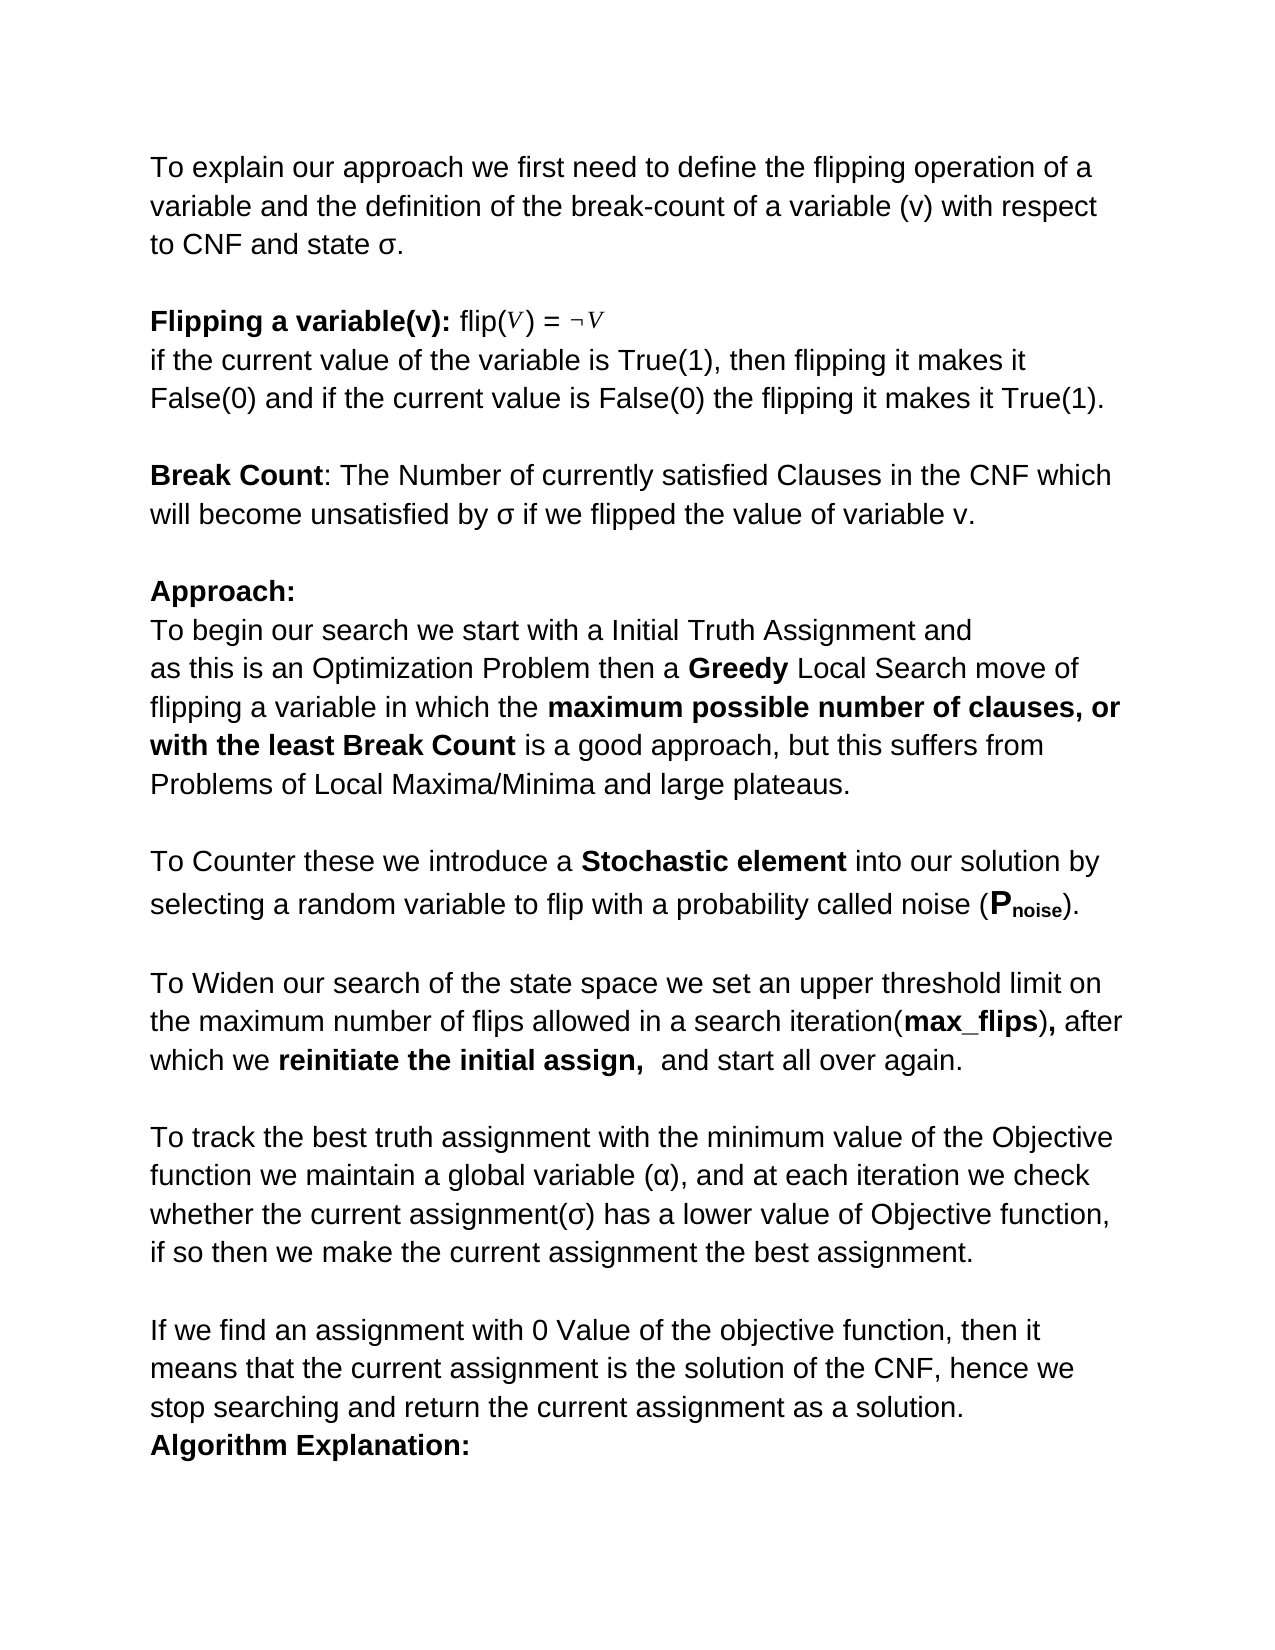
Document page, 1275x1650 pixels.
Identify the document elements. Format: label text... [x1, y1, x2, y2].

text To begin our search we start with a Initial Truth Assignment and [150, 612, 1125, 646]
text as this is an Optimization Problem then a Greedy Local Search move of flipping a variable in which the maximum possible number of clauses, or with the least Break Count is a good approach, but this suffers from Problems of Local Maxima/Minima and large plateaus. [150, 651, 1125, 800]
text Break Count: The Number of currently satisfied Clauses in the CNF which will become unsatisfied by σ if we flipped the value of variable v. [150, 458, 1125, 530]
text To Widen our search of the state space we set an upper threshold limit on the maximum number of flips allowed in a search iteration(max_flips), after which we reinitiate the initial assign, and start all over again. [150, 966, 1125, 1076]
text To Counter these we introduce a Stochastic element into our solution by selecting a random variable to flip with a probability called noise (Pnoise). [150, 844, 1125, 921]
text Flipping a variable(v): flip() = [150, 304, 1125, 338]
text Algorithm Explanation: [150, 1428, 1125, 1462]
text To explain our approach we first need to define the flipping operation of a variable and the definition of the break-count of a variable (v) with respect to CNF and state σ. [150, 150, 1125, 261]
text To track the best truth assignment with the minimum value of the Objective function we maintain a global variable (α), and at each iteration we check whether the current assignment(σ) has a lower value of Objective function, if so then we make the current assignment the best assignment. [150, 1120, 1125, 1269]
text Approach: [150, 574, 1125, 607]
text if the current value of the variable is True(1), then flipping it makes it False(0) and if the current value is False(0) the flipping it makes it True(1). [150, 343, 1125, 415]
text If we find an assignment with 0 Value of the objective function, then it means that the current assignment is the solution of the CNF, hence we stop searching and return the current assignment as a solution. [150, 1313, 1125, 1423]
